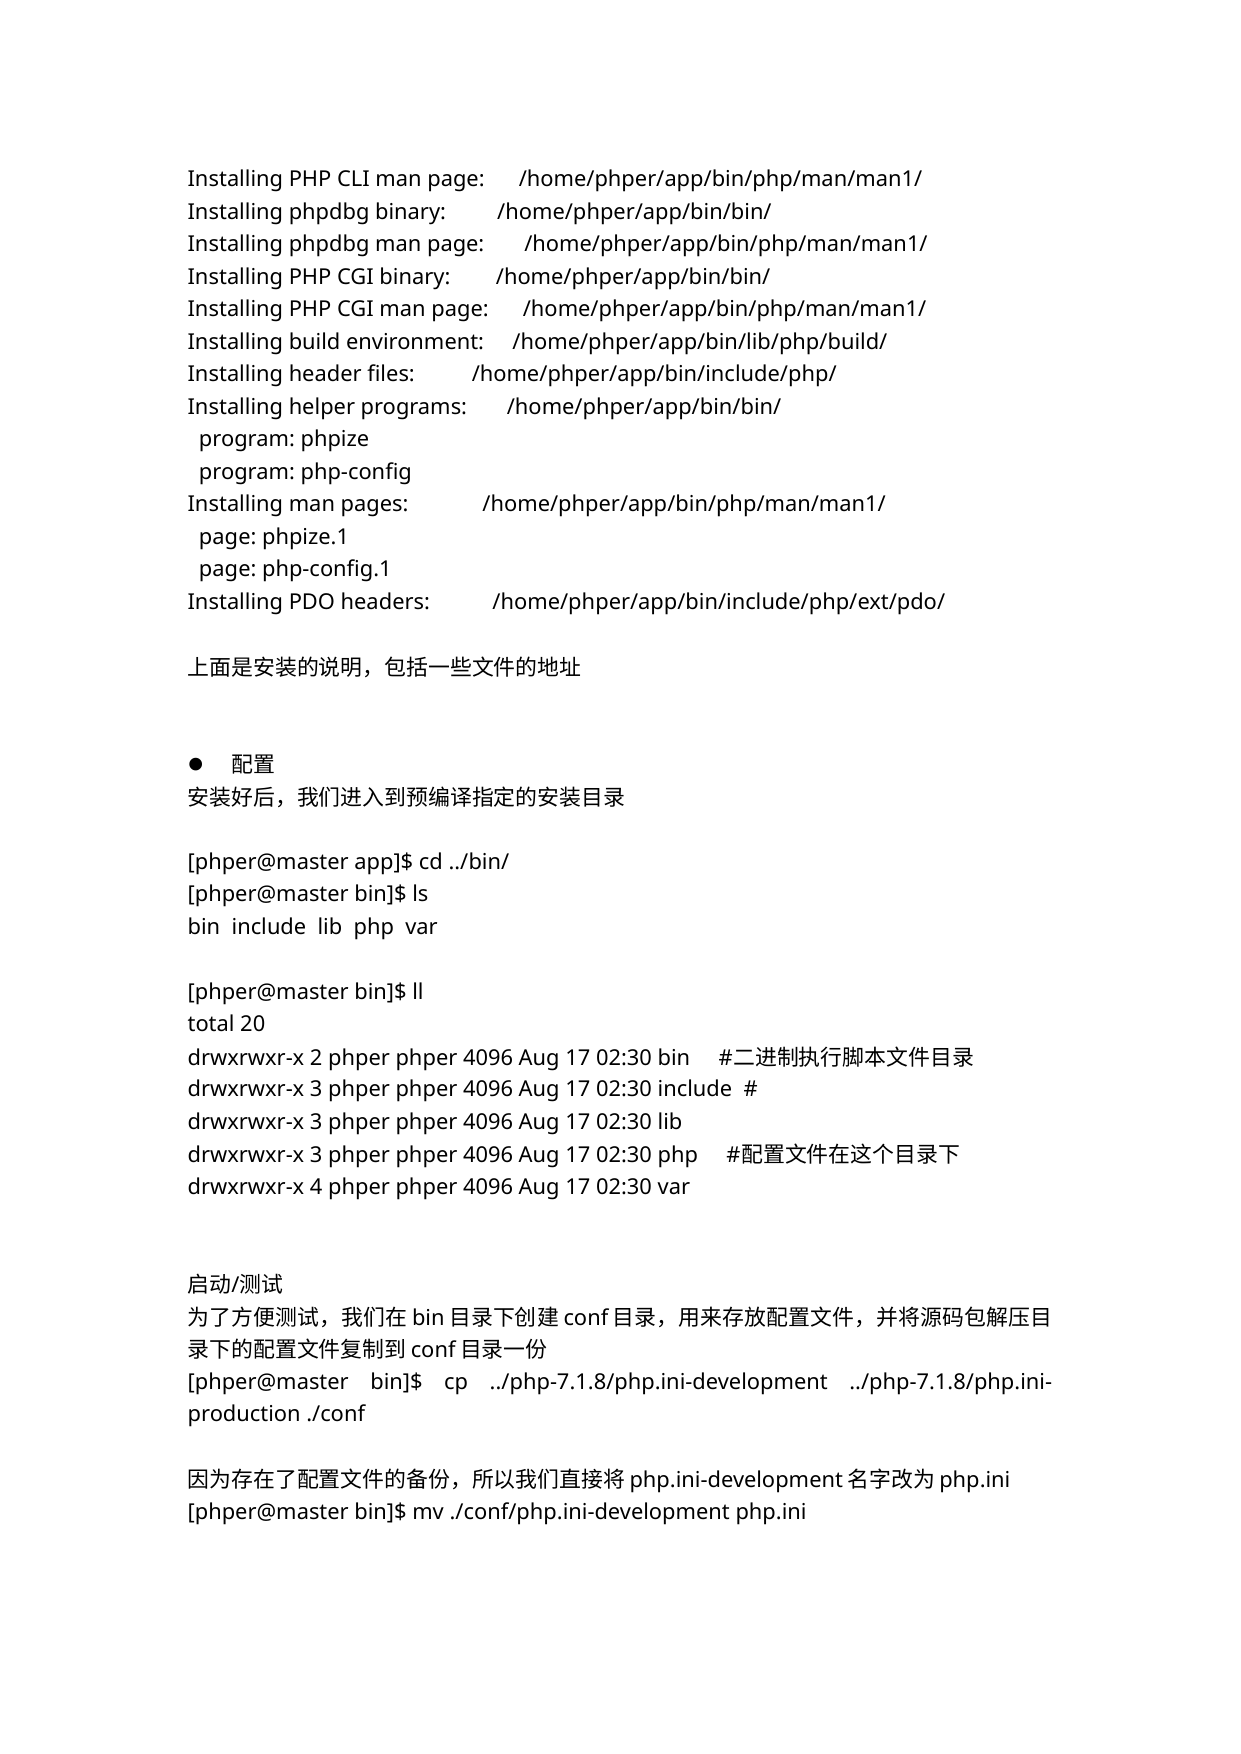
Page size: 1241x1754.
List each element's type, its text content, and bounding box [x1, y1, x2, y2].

text drwxrwxr-x 3 phper phper 4096 Aug 17 02:30 php #配置文件在这个目录下 [187, 1137, 1053, 1169]
text Installing PHP CGI man page: /home/phper/app/bin/php/man/man1/ [187, 292, 1053, 324]
text page: phpize.1 [187, 519, 1053, 552]
text program: phpize [187, 422, 1053, 454]
text Installing man pages: /home/phper/app/bin/php/man/man1/ [187, 487, 1053, 519]
text Installing phpdbg binary: /home/phper/app/bin/bin/ [187, 194, 1053, 227]
text Installing PHP CGI binary: /home/phper/app/bin/bin/ [187, 259, 1053, 292]
text [phper@master bin]$ cp ../php-7.1.8/php.ini-development ../php-7.1.8/php.ini-production ./conf [187, 1364, 1053, 1429]
text [phper@master bin]$ mv ./conf/php.ini-development php.ini [187, 1494, 1053, 1527]
text Installing helper programs: /home/phper/app/bin/bin/ [187, 389, 1053, 422]
text [phper@master app]$ cd ../bin/ [187, 844, 1053, 877]
text 为了方便测试，我们在bin目录下创建conf目录，用来存放配置文件，并将源码包解压目录下的配置文件复制到conf目录一份 [187, 1299, 1053, 1364]
text Installing PHP CLI man page: /home/phper/app/bin/php/man/man1/ [187, 162, 1053, 194]
text 上面是安装的说明，包括一些文件的地址 [187, 649, 1053, 682]
text [phper@master bin]$ ls [187, 877, 1053, 909]
text Installing header files: /home/phper/app/bin/include/php/ [187, 357, 1053, 389]
text 安装好后，我们进入到预编译指定的安装目录 [187, 779, 1053, 812]
text drwxrwxr-x 2 phper phper 4096 Aug 17 02:30 bin #二进制执行脚本文件目录 [187, 1039, 1053, 1072]
text page: php-config.1 [187, 552, 1053, 584]
text program: php-config [187, 454, 1053, 487]
text Installing build environment: /home/phper/app/bin/lib/php/build/ [187, 324, 1053, 357]
text drwxrwxr-x 3 phper phper 4096 Aug 17 02:30 lib [187, 1104, 1053, 1137]
text 因为存在了配置文件的备份，所以我们直接将php.ini-development名字改为php.ini [187, 1462, 1053, 1494]
text [phper@master bin]$ ll [187, 974, 1053, 1007]
text Installing PDO headers: /home/phper/app/bin/include/php/ext/pdo/ [187, 584, 1053, 617]
text drwxrwxr-x 4 phper phper 4096 Aug 17 02:30 var [187, 1169, 1053, 1202]
list 配置 [187, 747, 1053, 779]
text 启动/测试 [187, 1267, 1053, 1299]
text total 20 [187, 1007, 1053, 1039]
text Installing phpdbg man page: /home/phper/app/bin/php/man/man1/ [187, 227, 1053, 259]
text drwxrwxr-x 3 phper phper 4096 Aug 17 02:30 include # [187, 1072, 1053, 1104]
text bin include lib php var [187, 909, 1053, 942]
